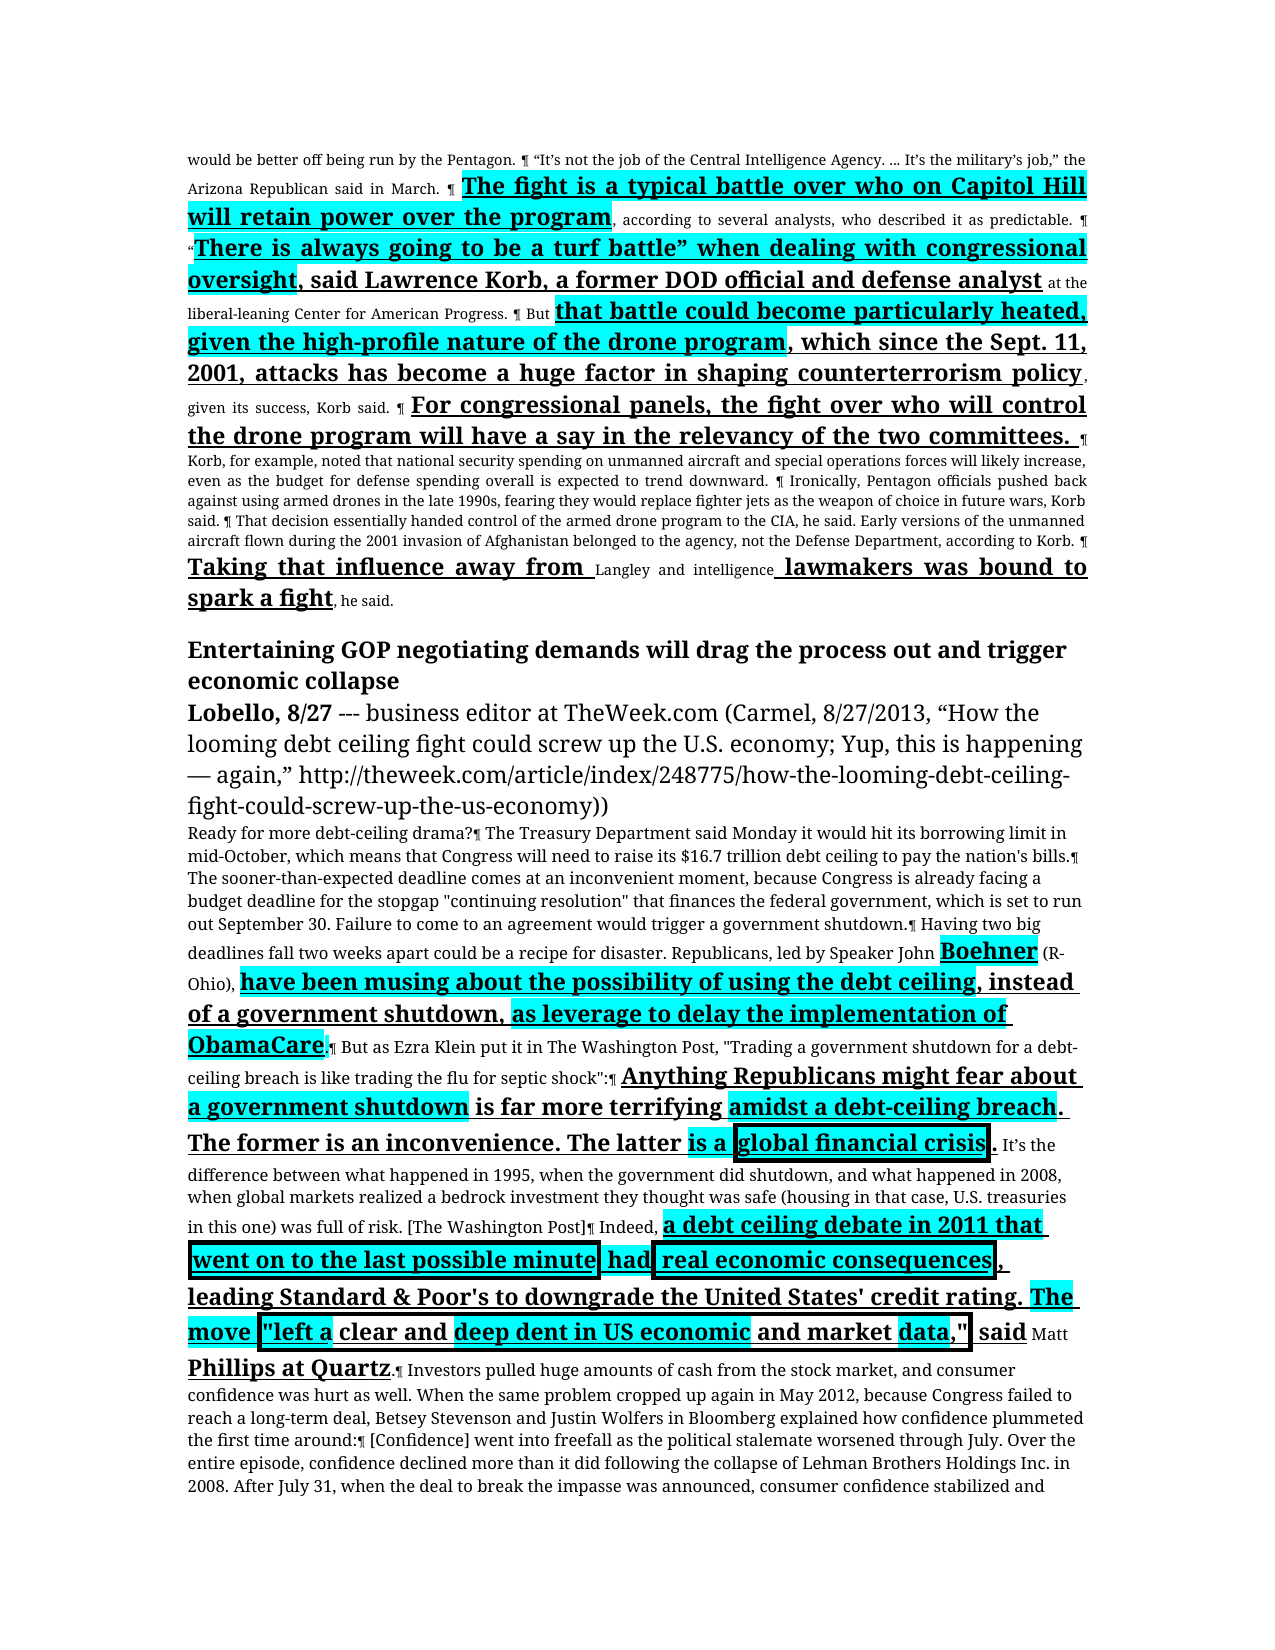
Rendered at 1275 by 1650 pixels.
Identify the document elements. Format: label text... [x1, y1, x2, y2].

text Lobello, 8/27 --- business editor at TheWeek.com (Carmel, 8/27/2013, “How the looming debt ceiling fight could screw up the U.S. economy; Yup, this is happening — again,” http://theweek.com/article/index/248775/how-the-looming-debt-ceiling-fight-could-screw-up-the-us-economy)) [187, 696, 1087, 821]
subtitle Entertaining GOP negotiating demands will drag the process out and trigger economic collapse [187, 634, 1087, 696]
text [187, 201, 1087, 290]
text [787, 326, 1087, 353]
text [187, 821, 1087, 1497]
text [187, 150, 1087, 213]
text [187, 264, 1087, 351]
